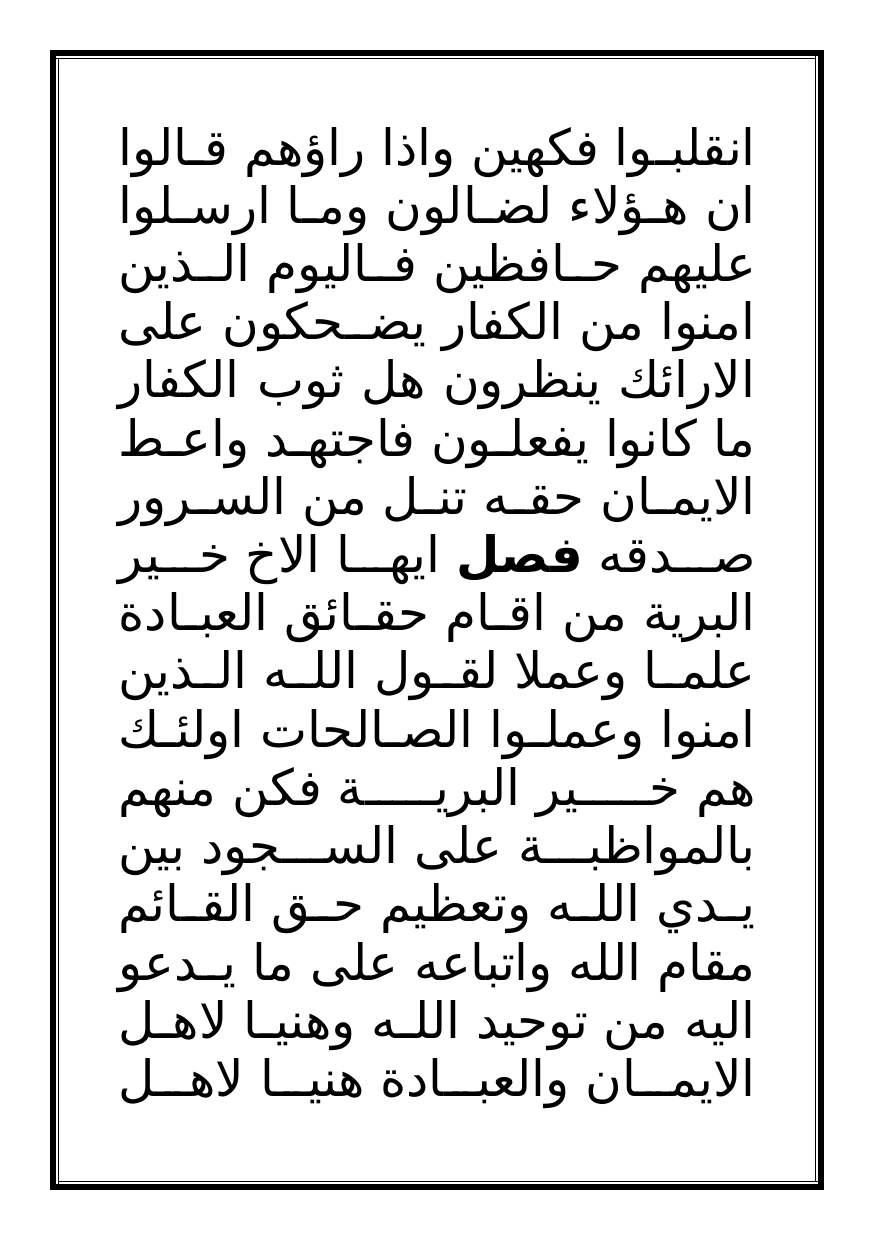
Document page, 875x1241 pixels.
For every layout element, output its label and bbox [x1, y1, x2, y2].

text [118, 118, 756, 1108]
